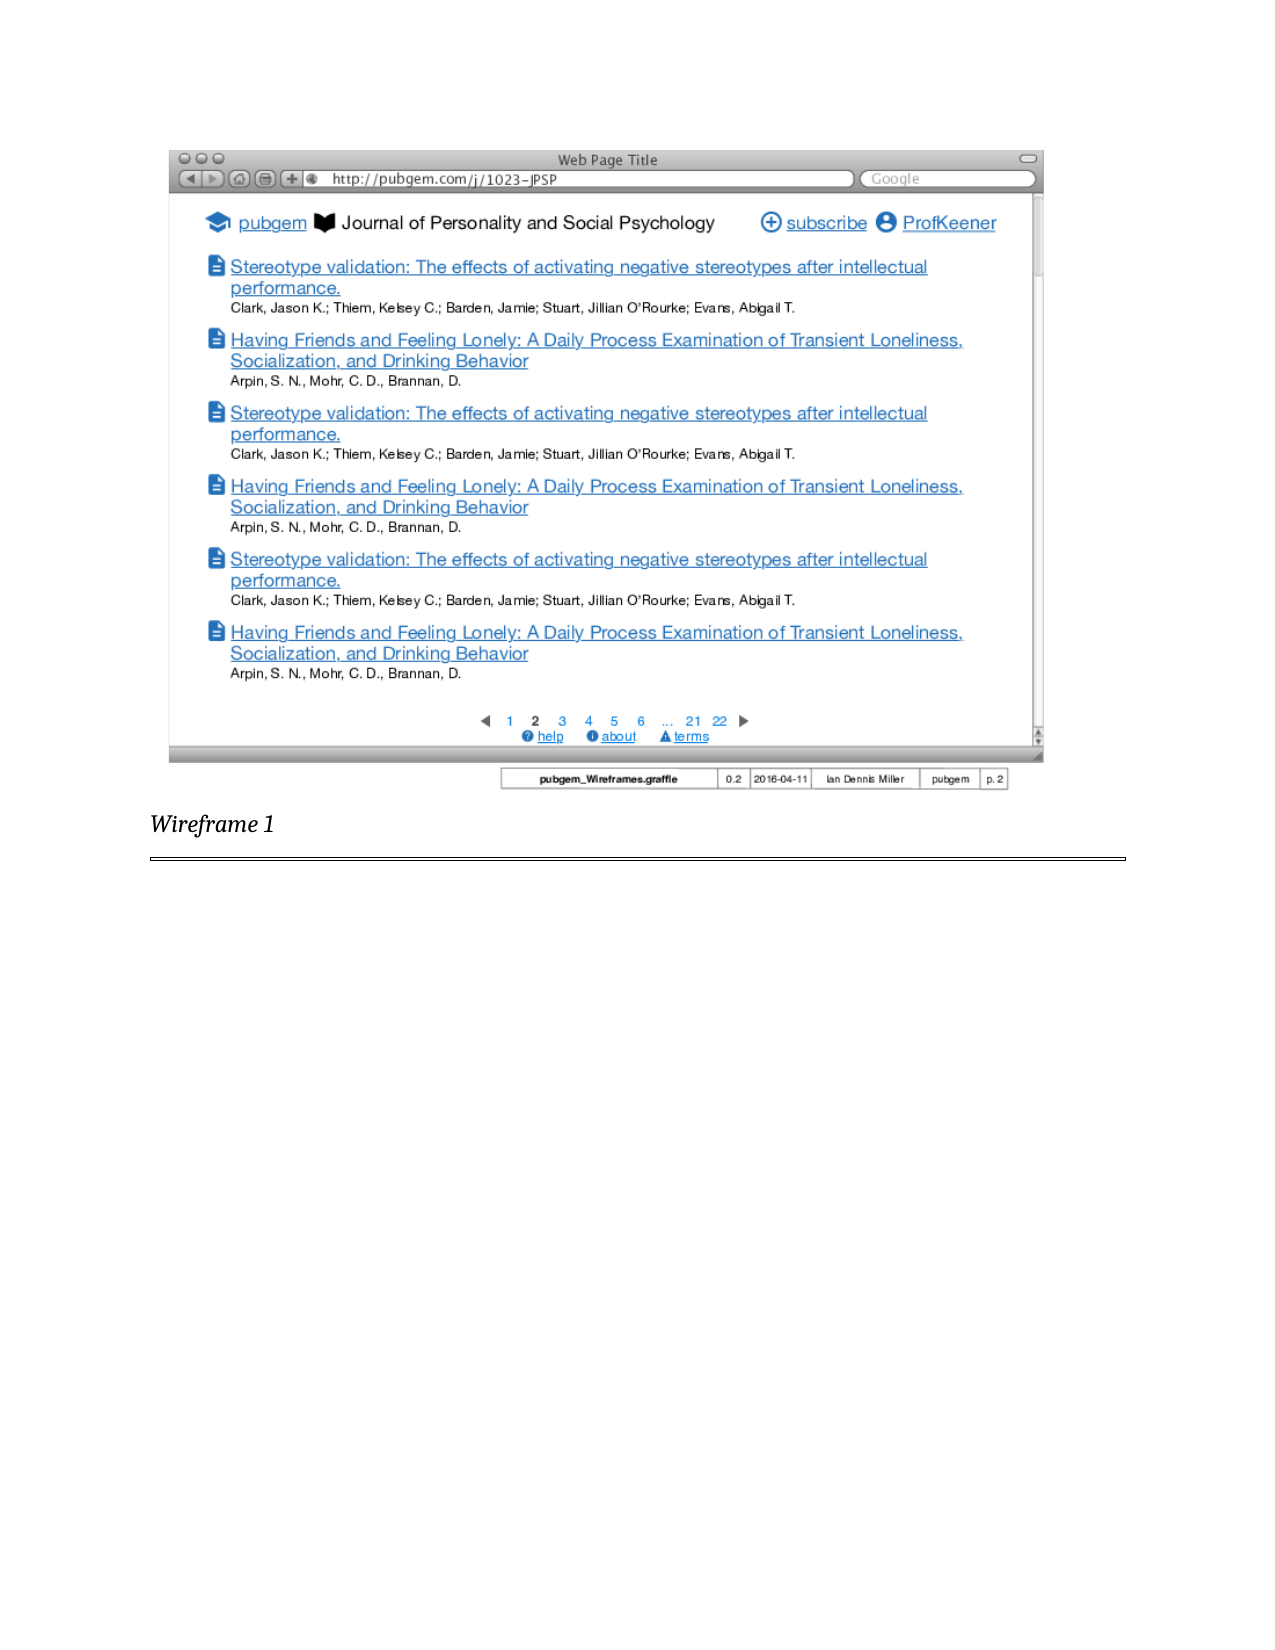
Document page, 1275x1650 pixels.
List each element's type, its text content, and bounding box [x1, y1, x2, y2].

text Wireframe 1 [150, 810, 1125, 839]
picture [168, 150, 1044, 792]
